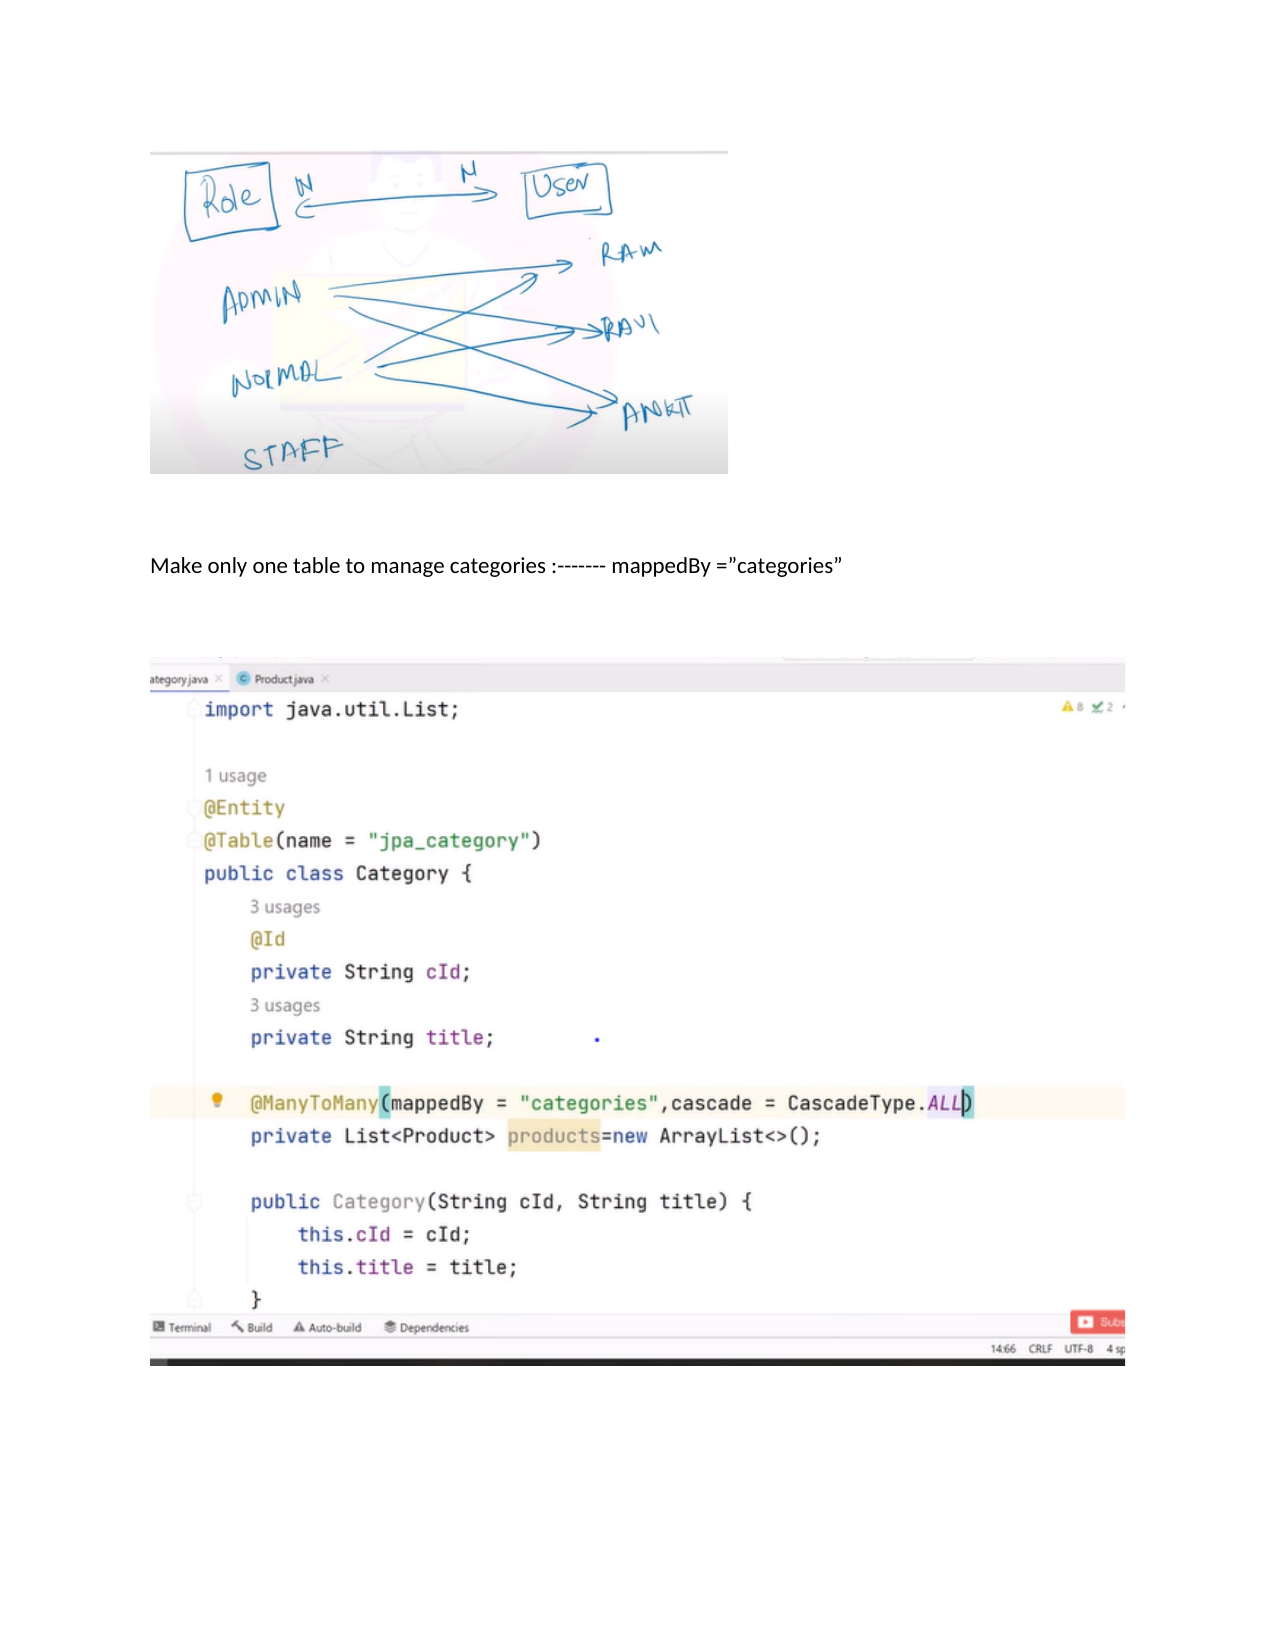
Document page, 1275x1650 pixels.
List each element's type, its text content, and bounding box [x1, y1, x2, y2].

picture [150, 150, 729, 474]
picture [150, 657, 1125, 1366]
text Make only one table to manage categories :------- mappedBy =”categories” [150, 551, 1125, 579]
